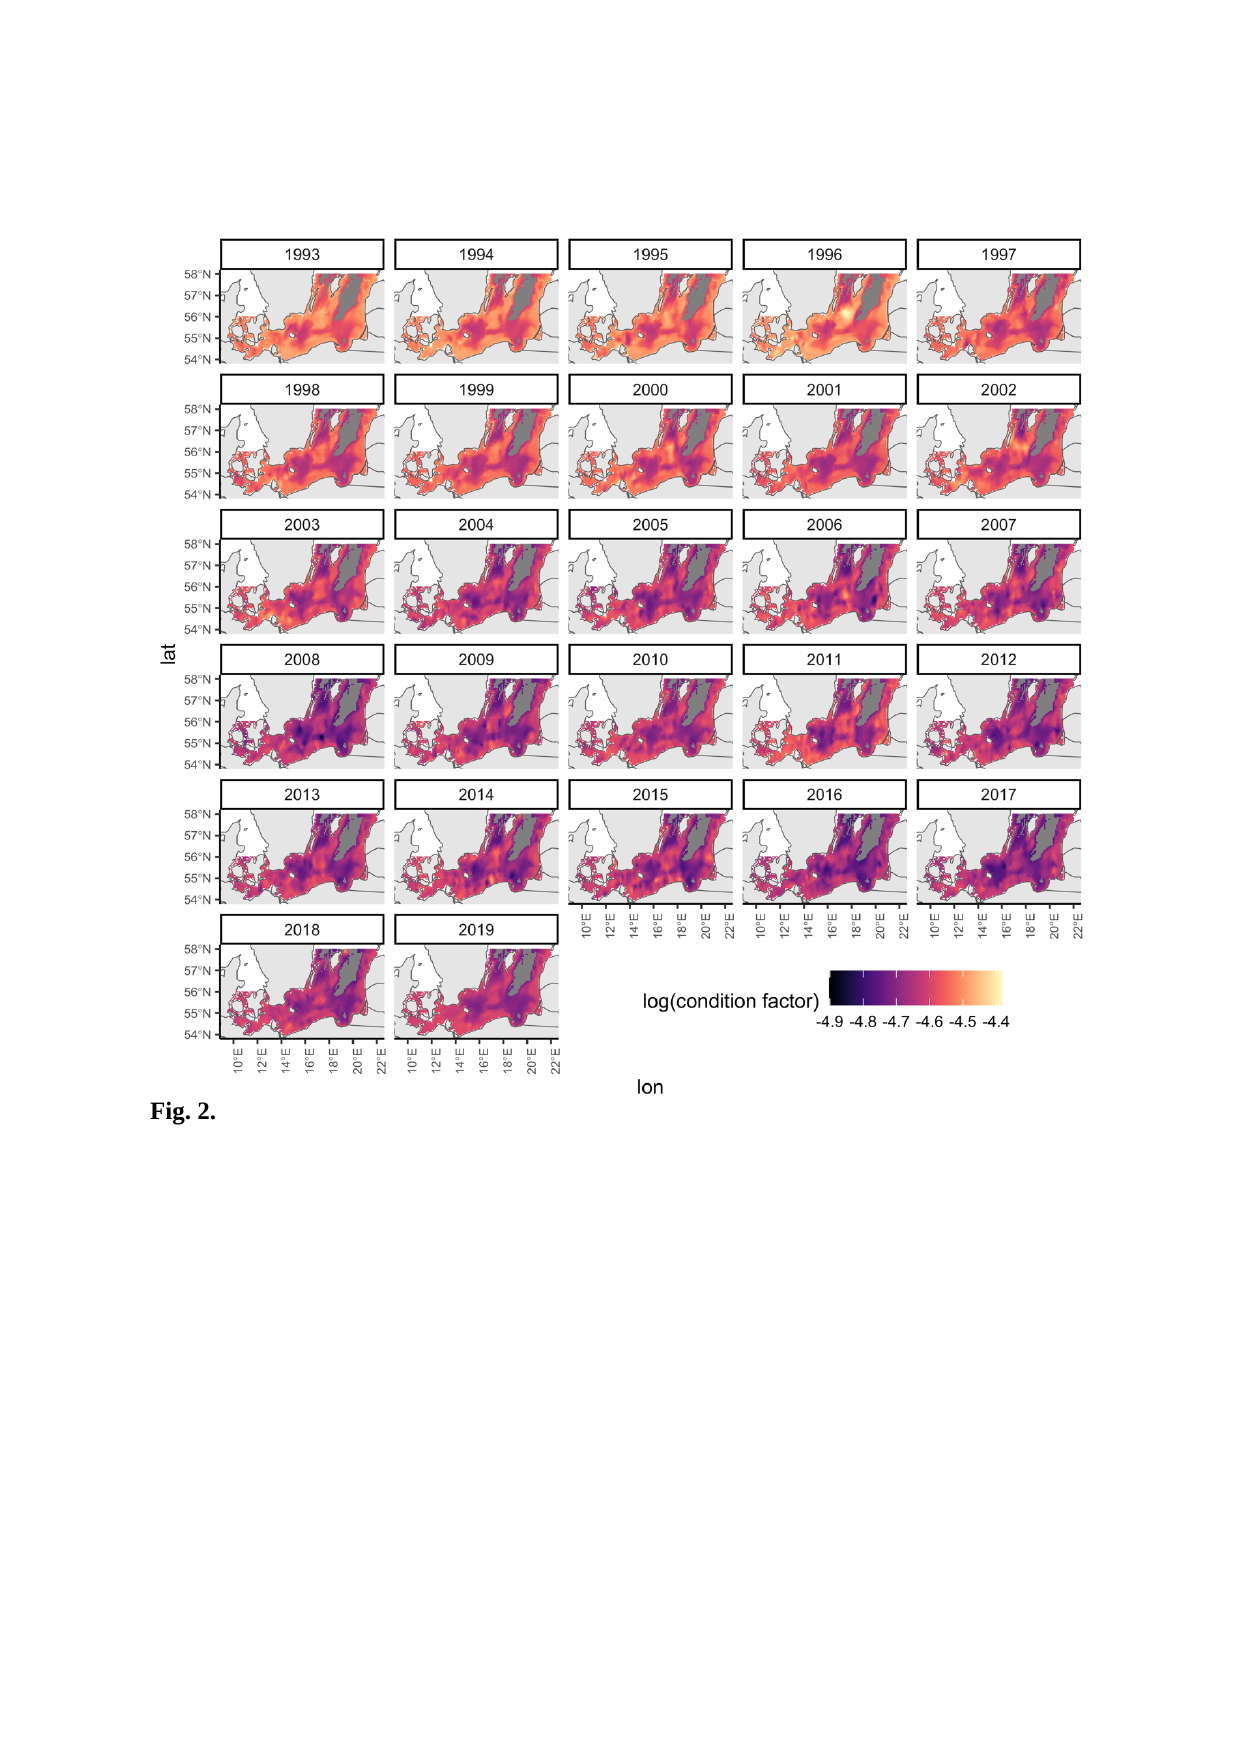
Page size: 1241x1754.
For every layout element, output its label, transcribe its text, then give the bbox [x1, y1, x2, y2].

picture [150, 236, 1091, 1097]
text Fig. 2. [150, 1097, 1090, 1125]
